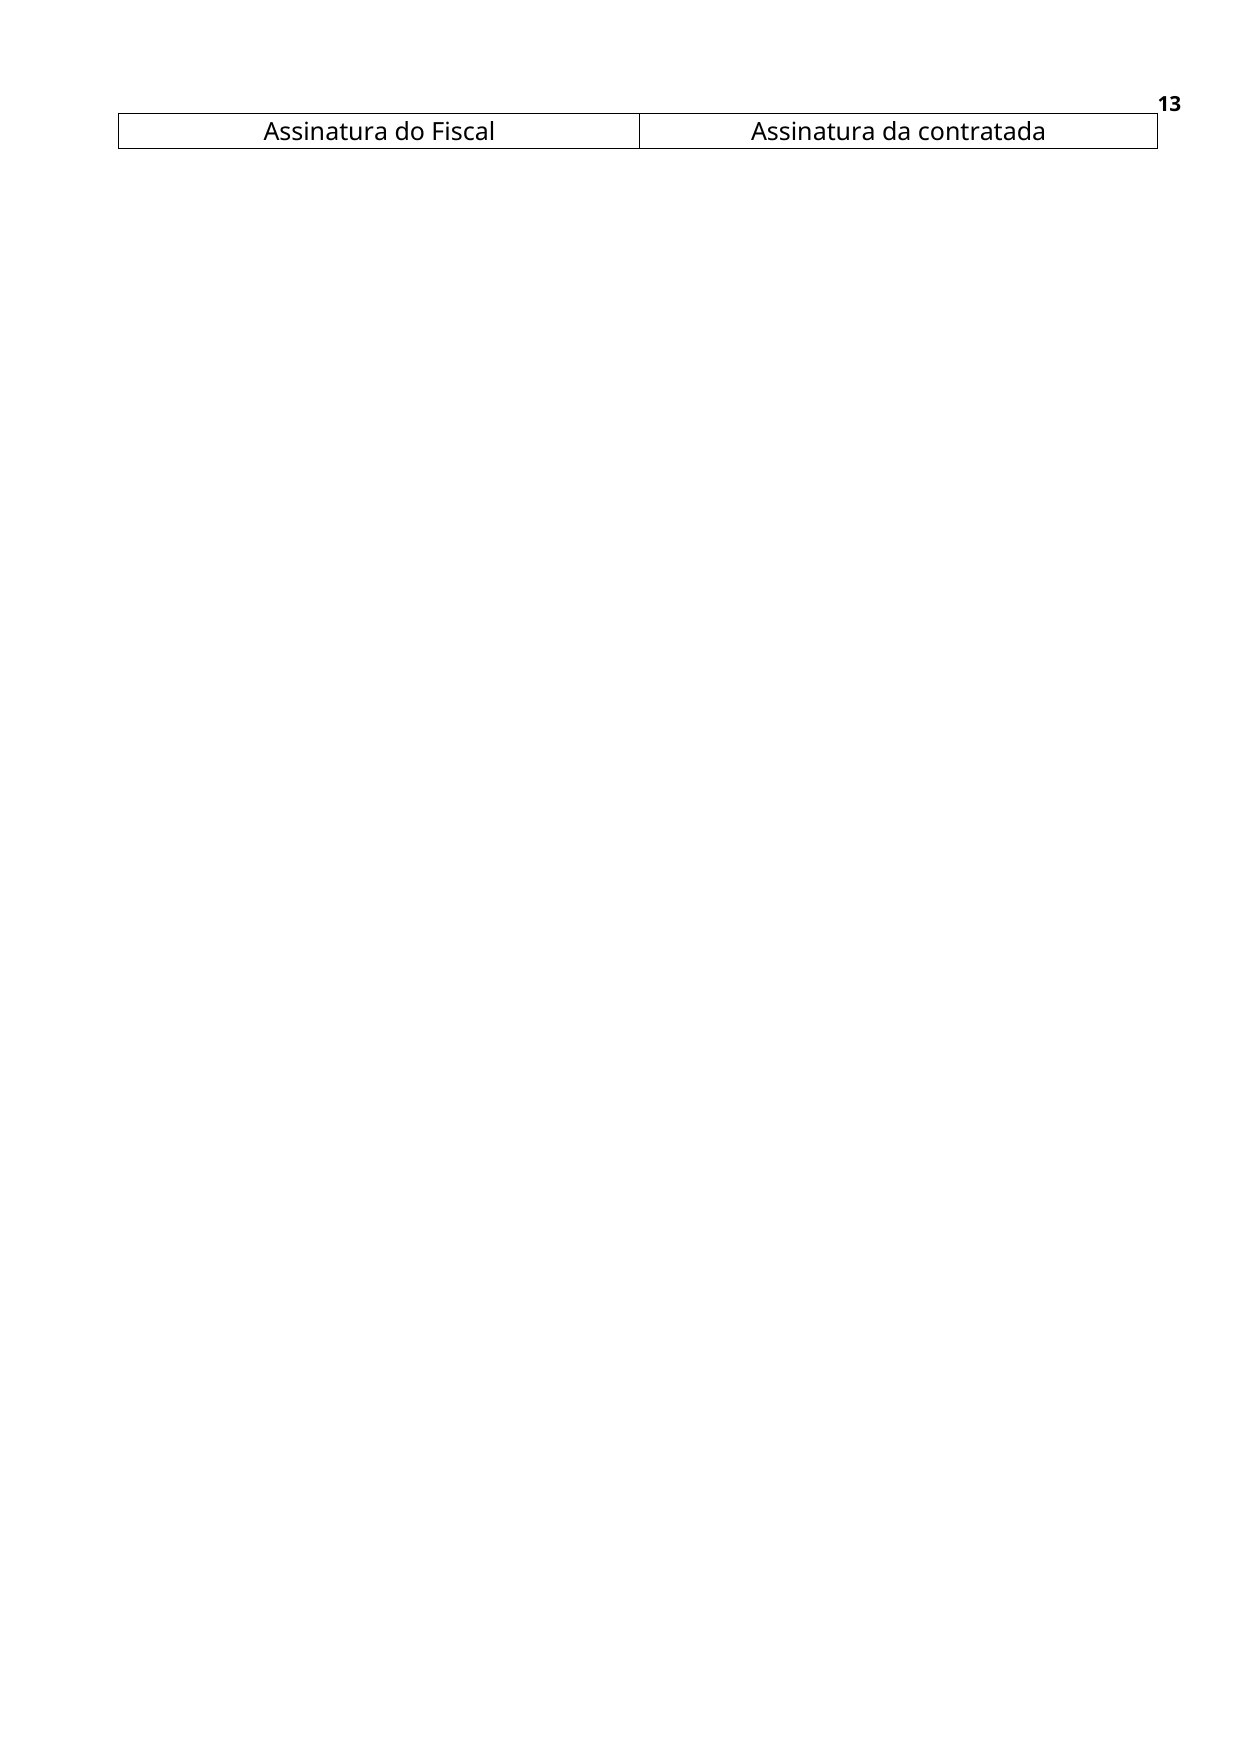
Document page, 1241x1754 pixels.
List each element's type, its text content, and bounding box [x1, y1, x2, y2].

table_header ______________________________ Assinatura da contratada [640, 114, 1157, 148]
table_header _______________________________ Assinatura do Fiscal [119, 114, 639, 148]
